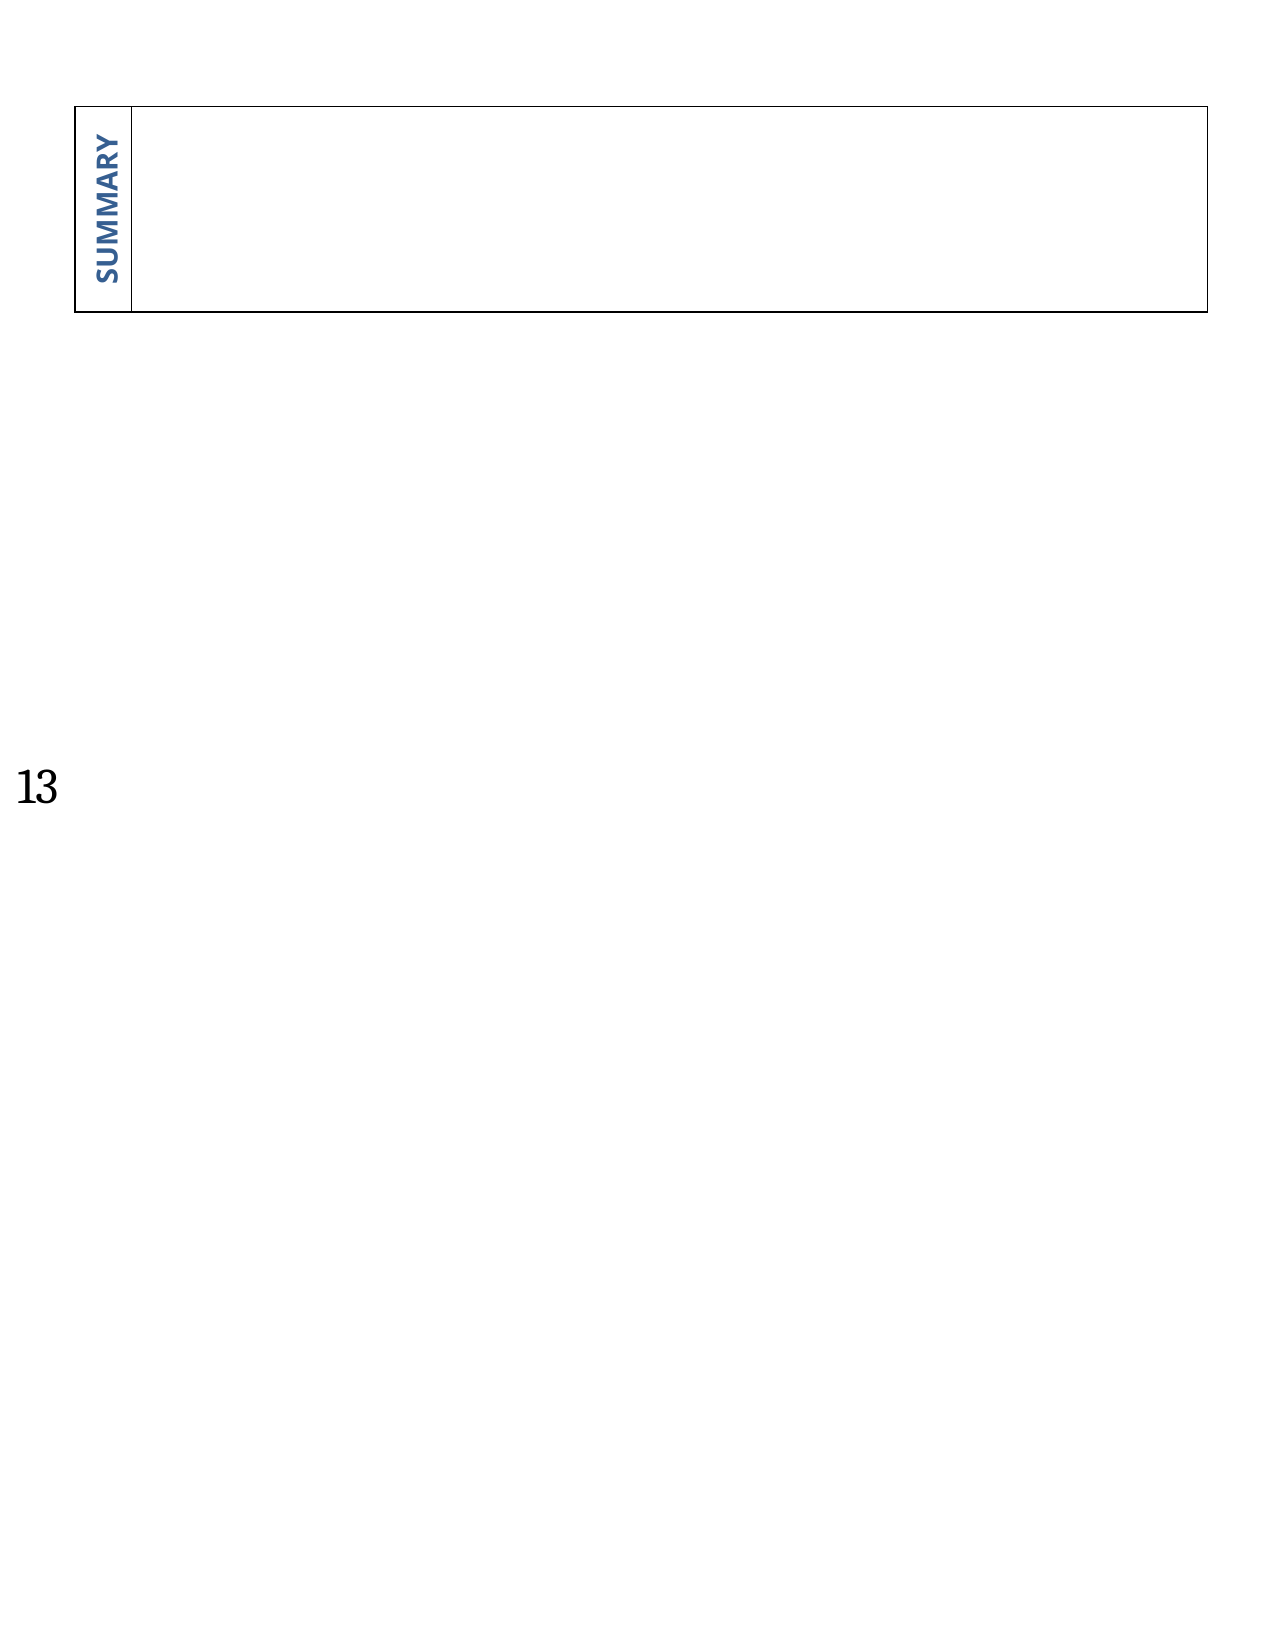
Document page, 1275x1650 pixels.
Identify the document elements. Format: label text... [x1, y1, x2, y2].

table_cell [132, 107, 1207, 311]
table_cell SUMMARY [76, 107, 131, 311]
